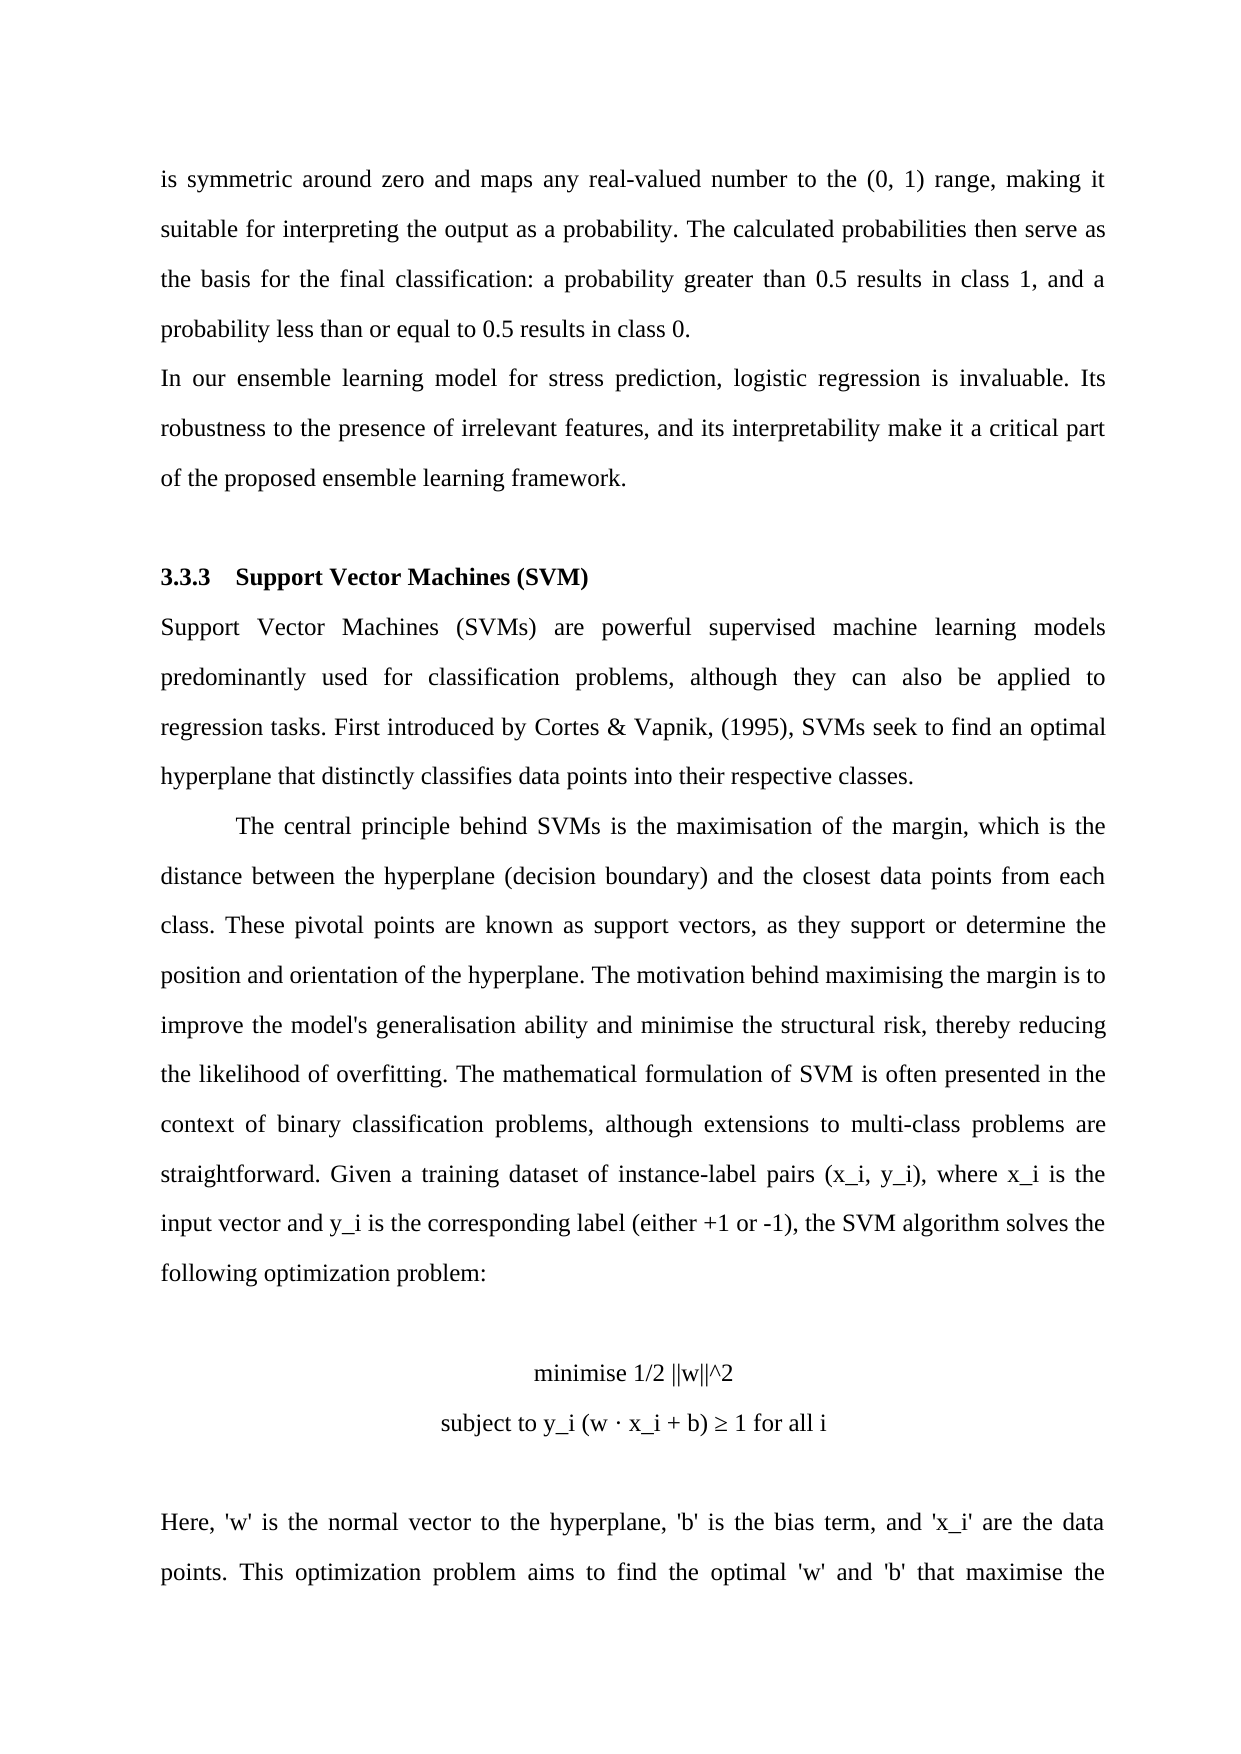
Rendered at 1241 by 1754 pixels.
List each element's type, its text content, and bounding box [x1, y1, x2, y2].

text Support Vector Machines (SVMs) are powerful supervised machine learning models predominantly used for classification problems, although they can also be applied to regression tasks. First introduced by Cortes & Vapnik, (1995), SVMs seek to find an optimal hyperplane that distinctly classifies data points into their respective classes. [160, 612, 1107, 790]
text subject to y_i (w · x_i + b) ≥ 1 for all i [160, 1408, 1107, 1436]
text 3.3.3 Support Vector Machines (SVM) [160, 562, 1107, 591]
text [160, 164, 1107, 342]
text The central principle behind SVMs is the maximisation of the margin, which is the distance between the hyperplane (decision boundary) and the closest data points from each class. These pivotal points are known as support vectors, as they support or determine the position and orientation of the hyperplane. The motivation behind maximising the margin is to improve the model's generalisation ability and minimise the structural risk, thereby reducing the likelihood of overfitting. The mathematical formulation of SVM is often presented in the context of binary classification problems, although extensions to multi-class problems are straightforward. Given a training dataset of instance-label pairs (x_i, y_i), where x_i is the input vector and y_i is the corresponding label (either +1 or -1), the SVM algorithm solves the following optimization problem: [160, 811, 1107, 1287]
text In our ensemble learning model for stress prediction, logistic regression is invaluable. Its robustness to the presence of irrelevant features, and its interpretability make it a critical part of the proposed ensemble learning framework. [160, 363, 1107, 492]
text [160, 1507, 1107, 1586]
text minimise 1/2 ||w||^2 [160, 1358, 1107, 1387]
